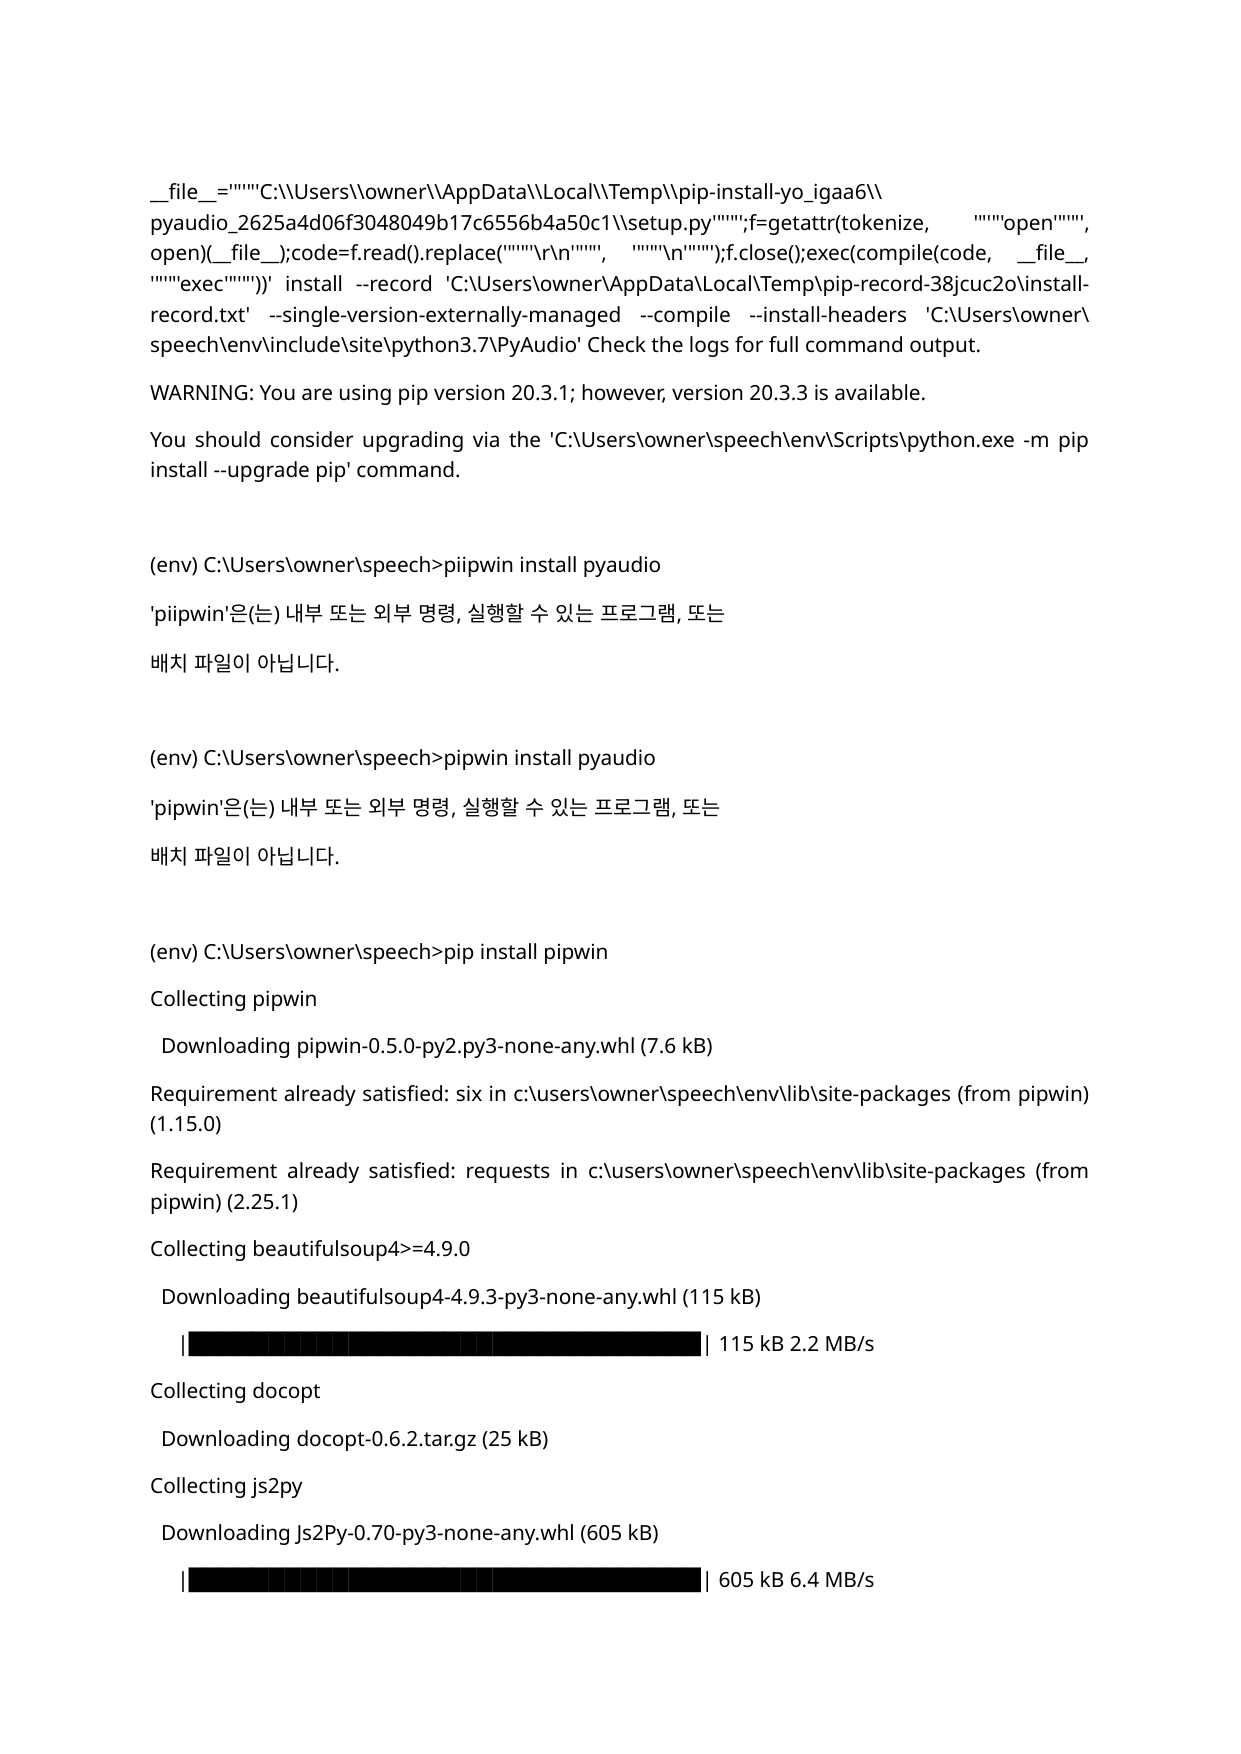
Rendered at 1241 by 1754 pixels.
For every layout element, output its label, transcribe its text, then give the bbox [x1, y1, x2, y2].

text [150, 177, 1090, 359]
text Downloading beautifulsoup4-4.9.3-py3-none-any.whl (115 kB) [150, 1282, 1090, 1310]
text You should consider upgrading via the 'C:\Users\owner\speech\env\Scripts\python.exe -m pip install --upgrade pip' command. [150, 425, 1090, 484]
text Downloading pipwin-0.5.0-py2.py3-none-any.whl (7.6 kB) [150, 1031, 1090, 1060]
text 'piipwin'은(는) 내부 또는 외부 명령, 실행할 수 있는 프로그램, 또는 [150, 597, 1090, 628]
text Collecting docopt [150, 1376, 1090, 1405]
text Requirement already satisfied: six in c:\users\owner\speech\env\lib\site-packages (from pipwin) (1.15.0) [150, 1079, 1090, 1138]
text Collecting js2py [150, 1471, 1090, 1499]
text 배치 파일이 아닙니다. [150, 840, 1090, 870]
text 'pipwin'은(는) 내부 또는 외부 명령, 실행할 수 있는 프로그램, 또는 [150, 791, 1090, 821]
text (env) C:\Users\owner\speech>pipwin install pyaudio [150, 743, 1090, 772]
text (env) C:\Users\owner\speech>pip install pipwin [150, 937, 1090, 965]
text Downloading docopt-0.6.2.tar.gz (25 kB) [150, 1424, 1090, 1452]
text Downloading Js2Py-0.70-py3-none-any.whl (605 kB) [150, 1518, 1090, 1547]
text |████████████████████████████████| 115 kB 2.2 MB/s [150, 1329, 1090, 1357]
text (env) C:\Users\owner\speech>piipwin install pyaudio [150, 550, 1090, 578]
text Collecting beautifulsoup4>=4.9.0 [150, 1234, 1090, 1263]
text WARNING: You are using pip version 20.3.1; however, version 20.3.3 is available. [150, 378, 1090, 406]
text 배치 파일이 아닙니다. [150, 647, 1090, 677]
text Requirement already satisfied: requests in c:\users\owner\speech\env\lib\site-packages (from pipwin) (2.25.1) [150, 1157, 1090, 1216]
text Collecting pipwin [150, 984, 1090, 1012]
text |████████████████████████████████| 605 kB 6.4 MB/s [150, 1566, 1090, 1594]
